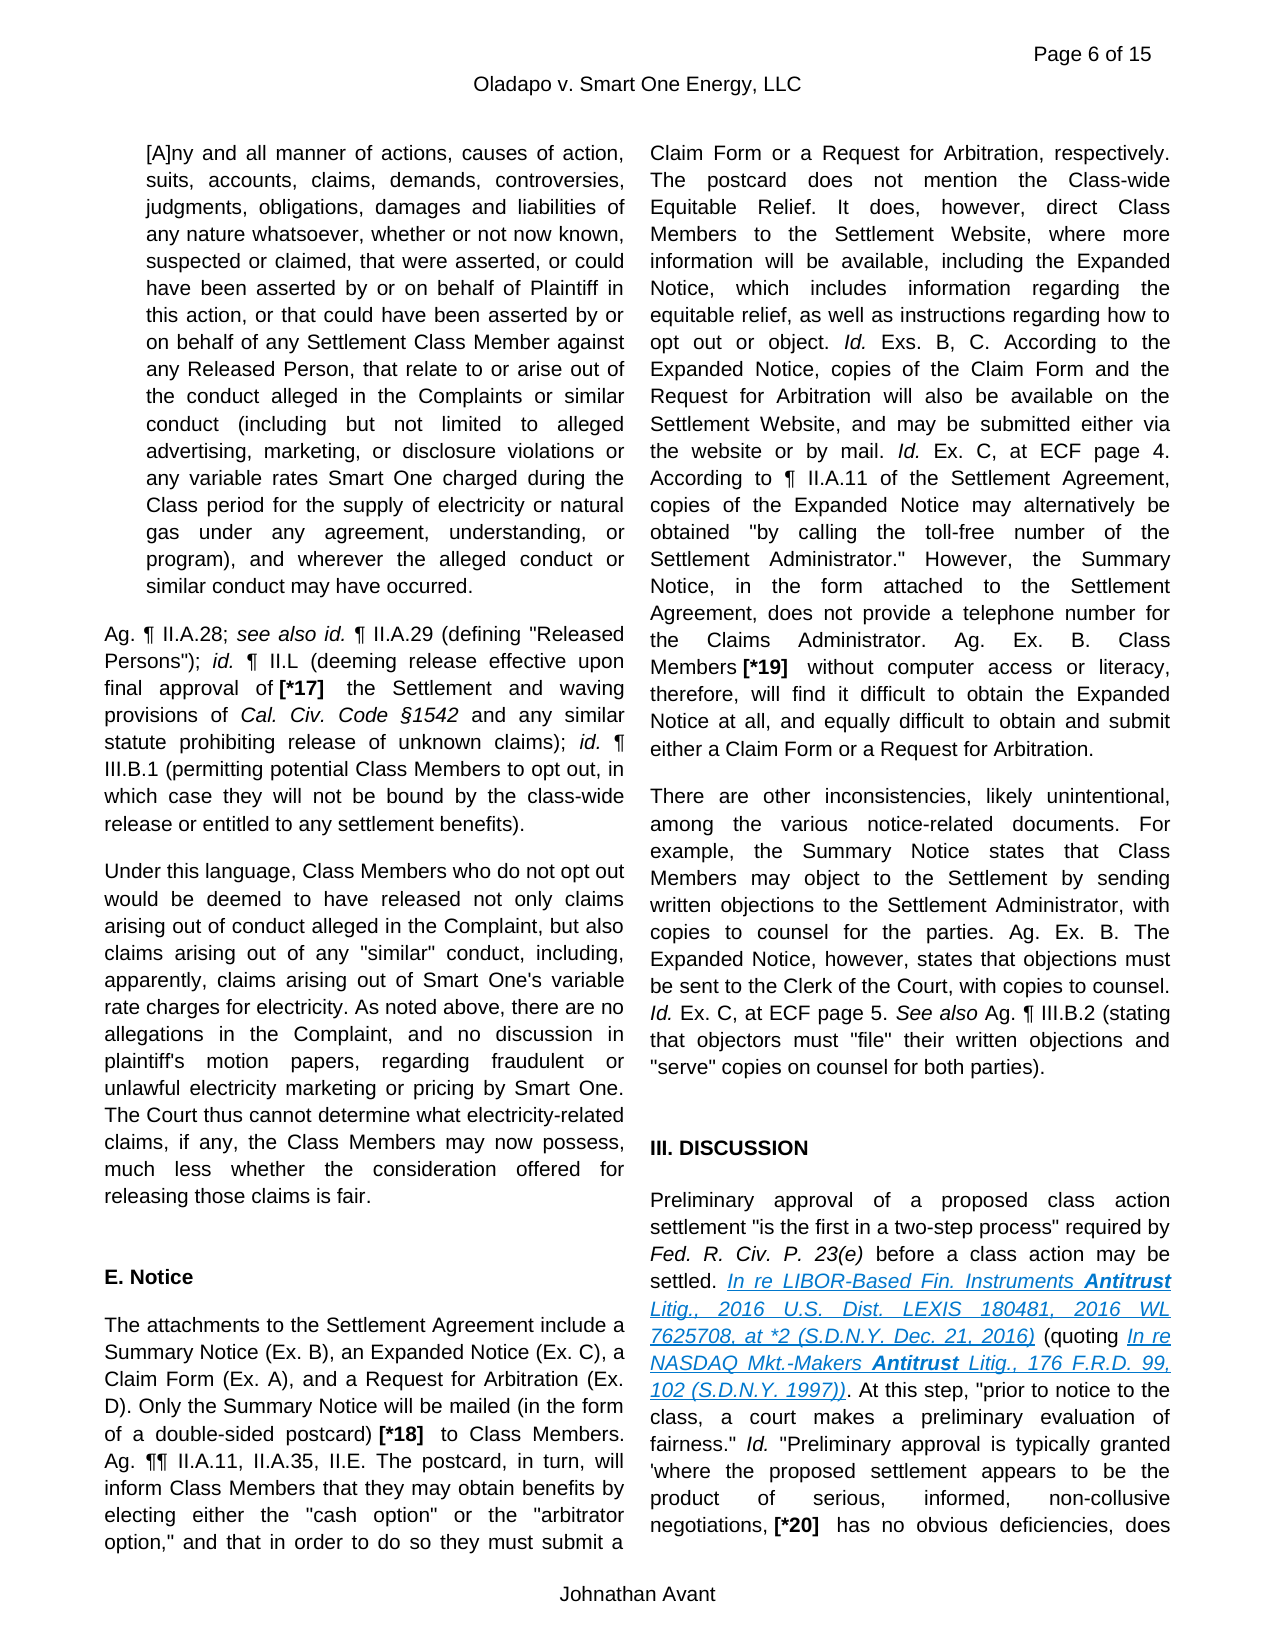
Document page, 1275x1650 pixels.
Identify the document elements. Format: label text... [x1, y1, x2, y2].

text E. Notice [104, 1233, 625, 1289]
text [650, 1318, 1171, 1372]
text There are other inconsistencies, likely unintentional, among the various notice-related documents. For example, the Summary Notice states that Class Members may object to the Settlement by sending written objections to the Settlement Administrator, with copies to counsel for the parties. Ag. Ex. B. The Expanded Notice, however, states that objections must be sent to the Clerk of the Court, with copies to counsel. Id. Ex. C, at ECF page 5. See also Ag. ¶ III.B.2 (stating that objectors must "file" their written objections and "serve" copies on counsel for both parties). [650, 781, 1171, 1079]
text III. DISCUSSION [650, 1104, 1171, 1160]
text Under this language, Class Members who do not opt out would be deemed to have released not only claims arising out of conduct alleged in the Complaint, but also claims arising out of any "similar" conduct, including, apparently, claims arising out of Smart One's variable rate charges for electricity. As noted above, there are no allegations in the Complaint, and no discussion in plaintiff's motion papers, regarding fraudulent or unlawful electricity marketing or pricing by Smart One. The Court thus cannot determine what electricity-related claims, if any, the Class Members may now possess, much less whether the consideration offered for releasing those claims is fair. [104, 856, 625, 1208]
text The attachments to the Settlement Agreement include a Summary Notice (Ex. B), an Expanded Notice (Ex. C), a Claim Form (Ex. A), and a Request for Arbitration (Ex. D). Only the Summary Notice will be mailed (in the form of a double-sided postcard) [*18] to Class Members. Ag. ¶¶ II.A.11, II.A.35, II.E. The postcard, in turn, will inform Class Members that they may obtain benefits by electing either the "cash option" or the "arbitrator option," and that in order to do so they must submit a Claim Form or a Request for Arbitration, respectively. The postcard does not mention the Class-wide Equitable Relief. It does, however, direct Class Members to the Settlement Website, where more information will be available, including the Expanded Notice, which includes information regarding the equitable relief, as well as instructions regarding how to opt out or object. Id. Exs. B, C. According to the Expanded Notice, copies of the Claim Form and the Request for Arbitration will also be available on the Settlement Website, and may be submitted either via the website or by mail. Id. Ex. C, at ECF page 4. According to ¶ II.A.11 of the Settlement Agreement, copies of the Expanded Notice may alternatively be obtained "by calling the toll-free number of the Settlement Administrator." However, the Summary Notice, in the form attached to the Settlement Agreement, does not provide a telephone number for the Claims Administrator. Ag. Ex. B. Class Members [*19] without computer access or literacy, therefore, will find it difficult to obtain the Expanded Notice at all, and equally difficult to obtain and submit either a Claim Form or a Request for Arbitration. [650, 137, 1171, 760]
text The attachments to the Settlement Agreement include a Summary Notice (Ex. B), an Expanded Notice (Ex. C), a Claim Form (Ex. A), and a Request for Arbitration (Ex. D). Only the Summary Notice will be mailed (in the form of a double-sided postcard) [*18] to Class Members. Ag. ¶¶ II.A.11, II.A.35, II.E. The postcard, in turn, will inform Class Members that they may obtain benefits by electing either the "cash option" or the "arbitrator option," and that in order to do so they must submit a Claim Form or a Request for Arbitration, respectively. The postcard does not mention the Class-wide Equitable Relief. It does, however, direct Class Members to the Settlement Website, where more information will be available, including the Expanded Notice, which includes information regarding the equitable relief, as well as instructions regarding how to opt out or object. Id. Exs. B, C. According to the Expanded Notice, copies of the Claim Form and the Request for Arbitration will also be available on the Settlement Website, and may be submitted either via the website or by mail. Id. Ex. C, at ECF page 4. According to ¶ II.A.11 of the Settlement Agreement, copies of the Expanded Notice may alternatively be obtained "by calling the toll-free number of the Settlement Administrator." However, the Summary Notice, in the form attached to the Settlement Agreement, does not provide a telephone number for the Claims Administrator. Ag. Ex. B. Class Members [*19] without computer access or literacy, therefore, will find it difficult to obtain the Expanded Notice at all, and equally difficult to obtain and submit either a Claim Form or a Request for Arbitration. [104, 1310, 625, 1554]
text Ag. ¶ II.A.28; see also id. ¶ II.A.29 (defining "Released Persons"); id. ¶ II.L (deeming release effective upon final approval of [*17] the Settlement and waving provisions of Cal. Civ. Code §1542 and any similar statute prohibiting release of unknown claims); id. ¶ III.B.1 (permitting potential Class Members to opt out, in which case they will not be bound by the class-wide release or entitled to any settlement benefits). [104, 619, 625, 835]
text [A]ny and all manner of actions, causes of action, suits, accounts, claims, demands, controversies, judgments, obligations, damages and liabilities of any nature whatsoever, whether or not now known, suspected or claimed, that were asserted, or could have been asserted by or on behalf of Plaintiff in this action, or that could have been asserted by or on behalf of any Settlement Class Member against any Released Person, that relate to or arise out of the conduct alleged in the Complaints or similar conduct (including but not limited to alleged advertising, marketing, or disclosure violations or any variable rates Smart One charged during the Class period for the supply of electricity or natural gas under any agreement, understanding, or program), and wherever the alleged conduct or similar conduct may have occurred. [146, 137, 625, 598]
